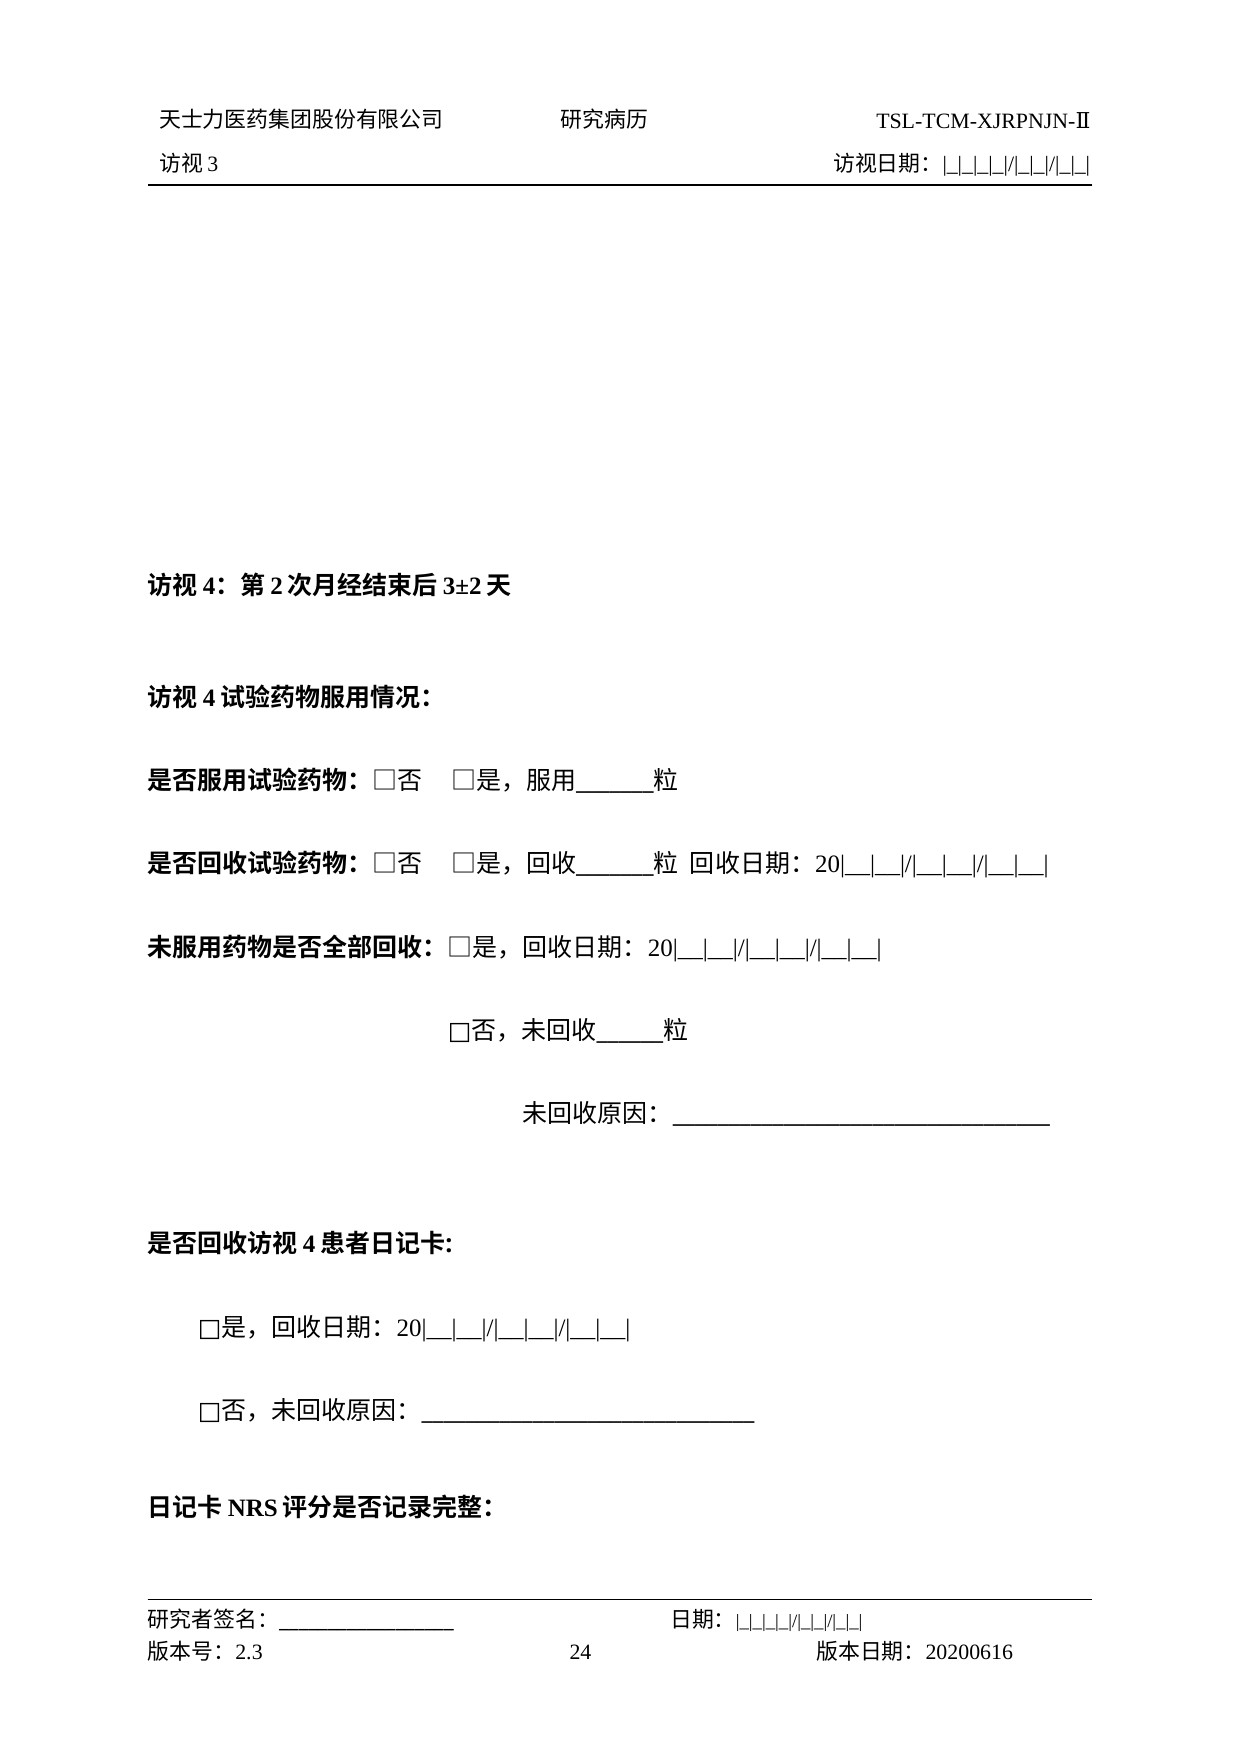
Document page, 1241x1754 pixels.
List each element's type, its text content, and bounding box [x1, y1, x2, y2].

text 日记卡NRS评分是否记录完整： [148, 1473, 1092, 1538]
text □否，未回收原因：______________________________ [148, 1376, 1092, 1441]
text 是否回收访视4患者日记卡: [148, 1209, 1092, 1274]
text 是否服用试验药物：□否 □是，服用_______粒 [148, 746, 1092, 811]
text □是，回收日期：20|__|__|/|__|__|/|__|__| [148, 1293, 1092, 1358]
text 访视4：第2次月经结束后3±2天 [148, 551, 1092, 616]
text □否，未回收______粒 [148, 996, 1092, 1061]
text 未服用药物是否全部回收：□是，回收日期：20|__|__|/|__|__|/|__|__| [148, 913, 1092, 978]
text 未回收原因：__________________________________ [148, 1079, 1092, 1144]
text 访视4试验药物服用情况： [148, 663, 1092, 728]
text 是否回收试验药物：□否 □是，回收_______粒 回收日期：20|__|__|/|__|__|/|__|__| [148, 829, 1092, 894]
